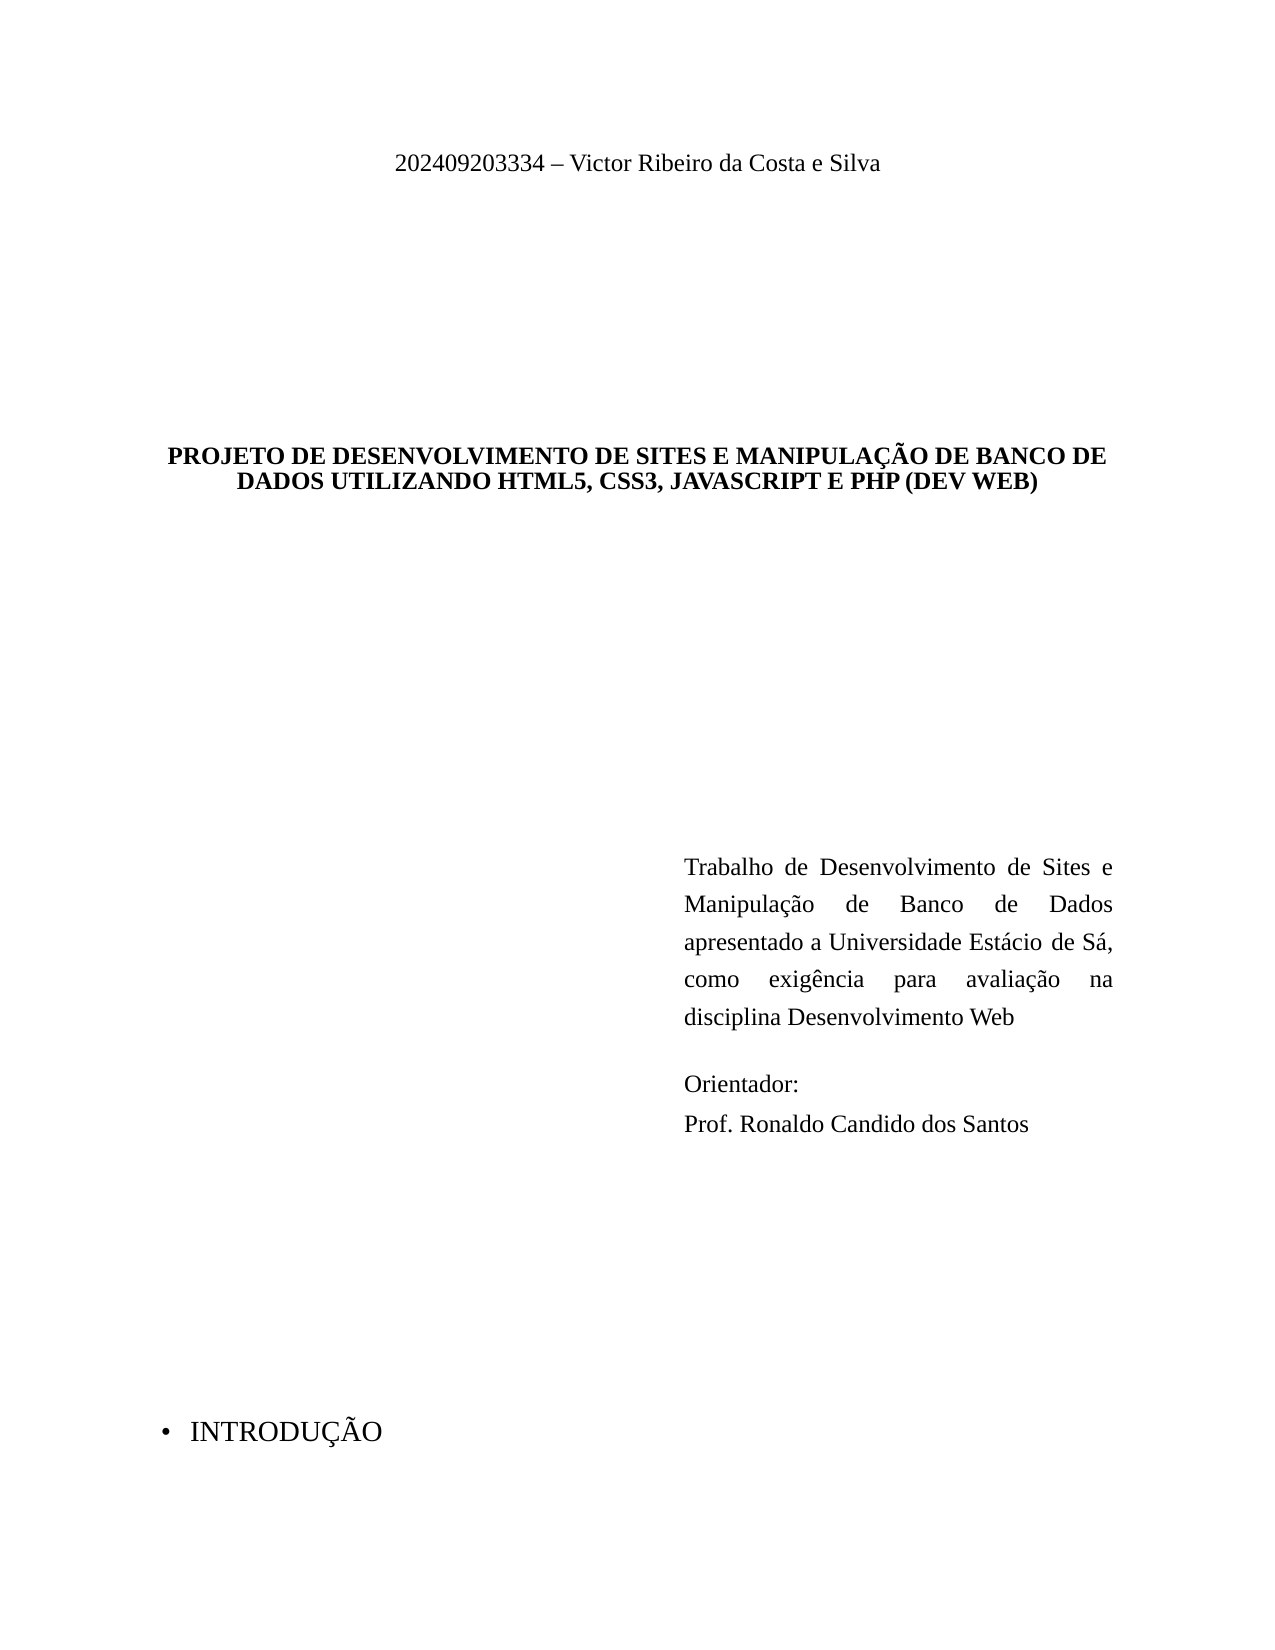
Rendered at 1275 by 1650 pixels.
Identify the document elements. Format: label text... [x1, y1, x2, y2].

list INTRODUÇÃO [161, 1422, 332, 1447]
text PROJETO DE DESENVOLVIMENTO DE SITES E MANIPULAÇÃO DE BANCO DE DADOS UTILIZANDO HTML5, CSS3, JAVASCRIPT E PHP (DEV WEB) [150, 444, 1125, 494]
list INTRODUÇÃO [325, 1422, 1119, 1447]
text 202409203334 – Victor Ribeiro da Costa e Silva [150, 150, 1125, 177]
text Orientador: [684, 1073, 1125, 1098]
text Prof. Ronaldo Candido dos Santos [684, 1113, 1125, 1138]
text Trabalho de Desenvolvimento de Sites e Manipulação de Banco de Dados apresentado a Universidade Estácio de Sá, como exigência para avaliação na disciplina Desenvolvimento Web [684, 845, 1113, 1033]
